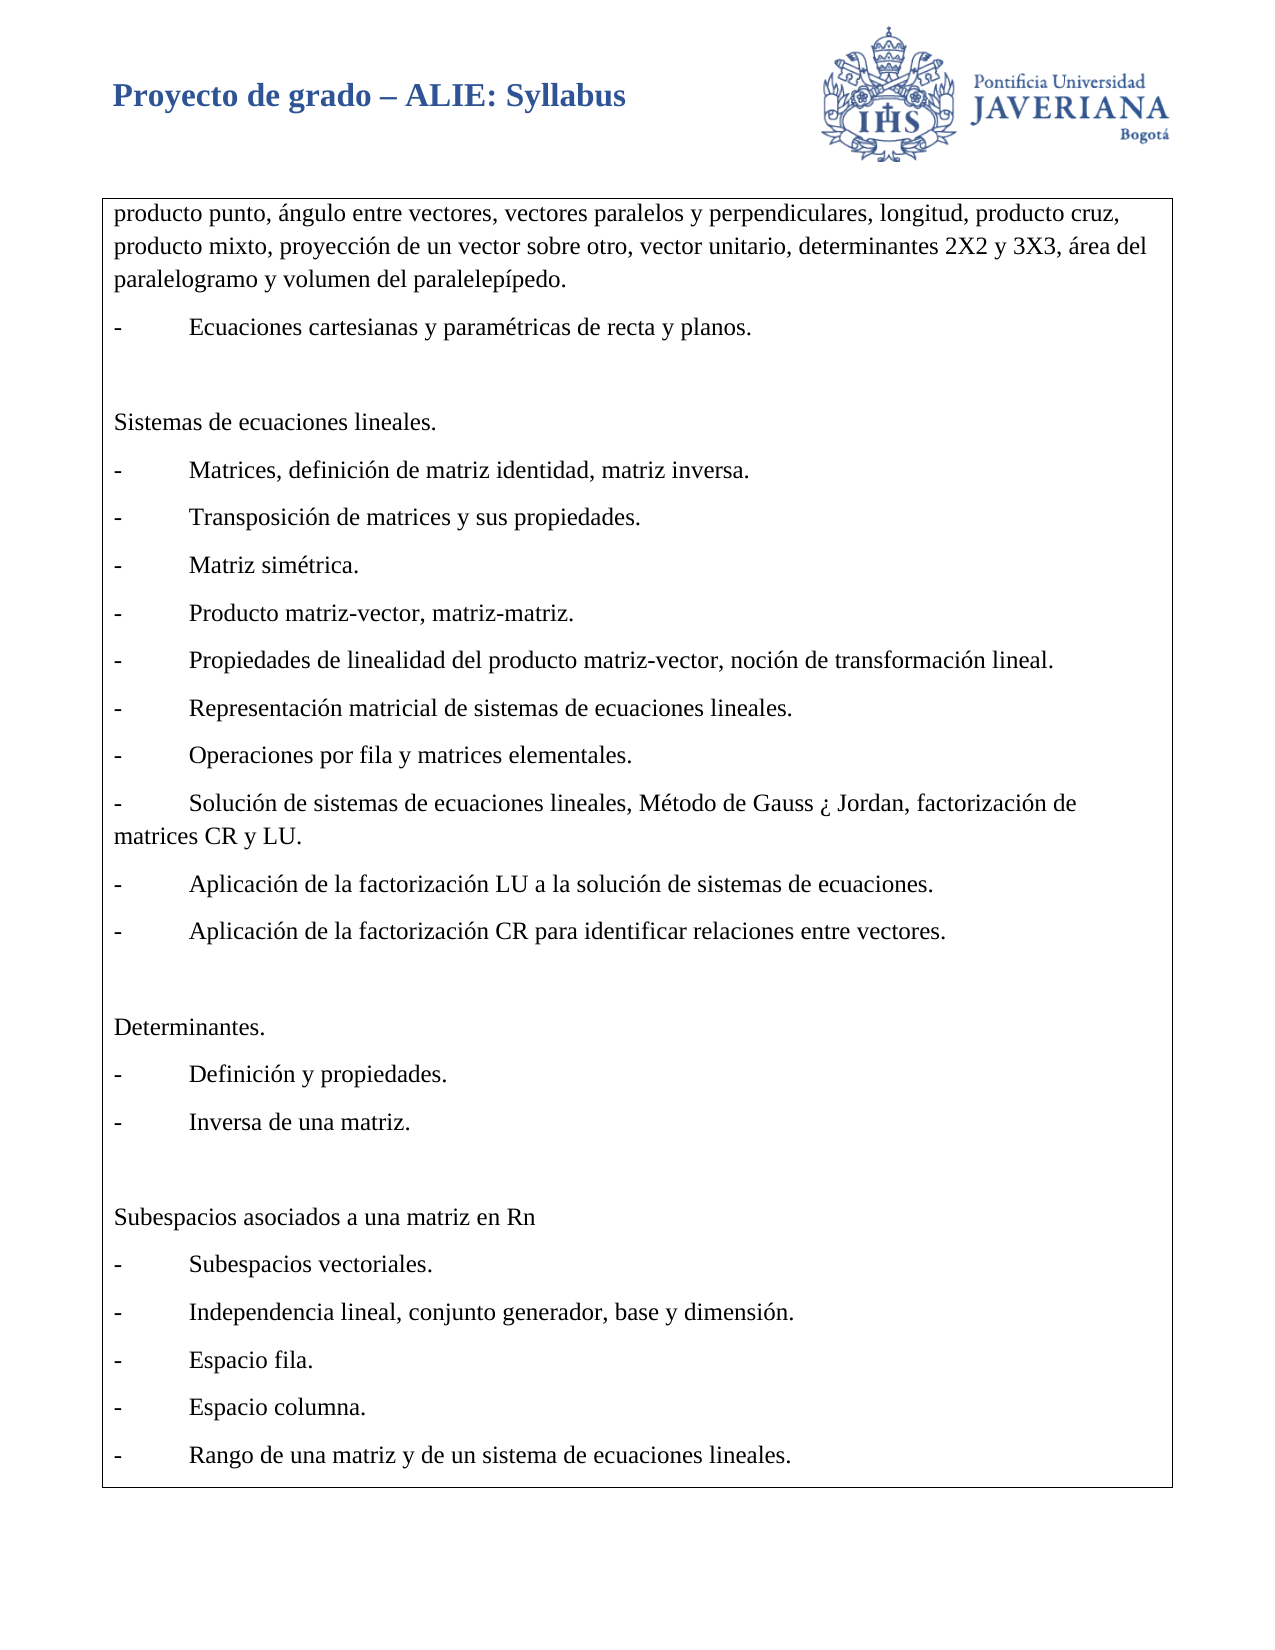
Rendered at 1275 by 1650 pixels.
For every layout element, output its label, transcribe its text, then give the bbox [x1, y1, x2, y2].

picture [821, 26, 1170, 162]
